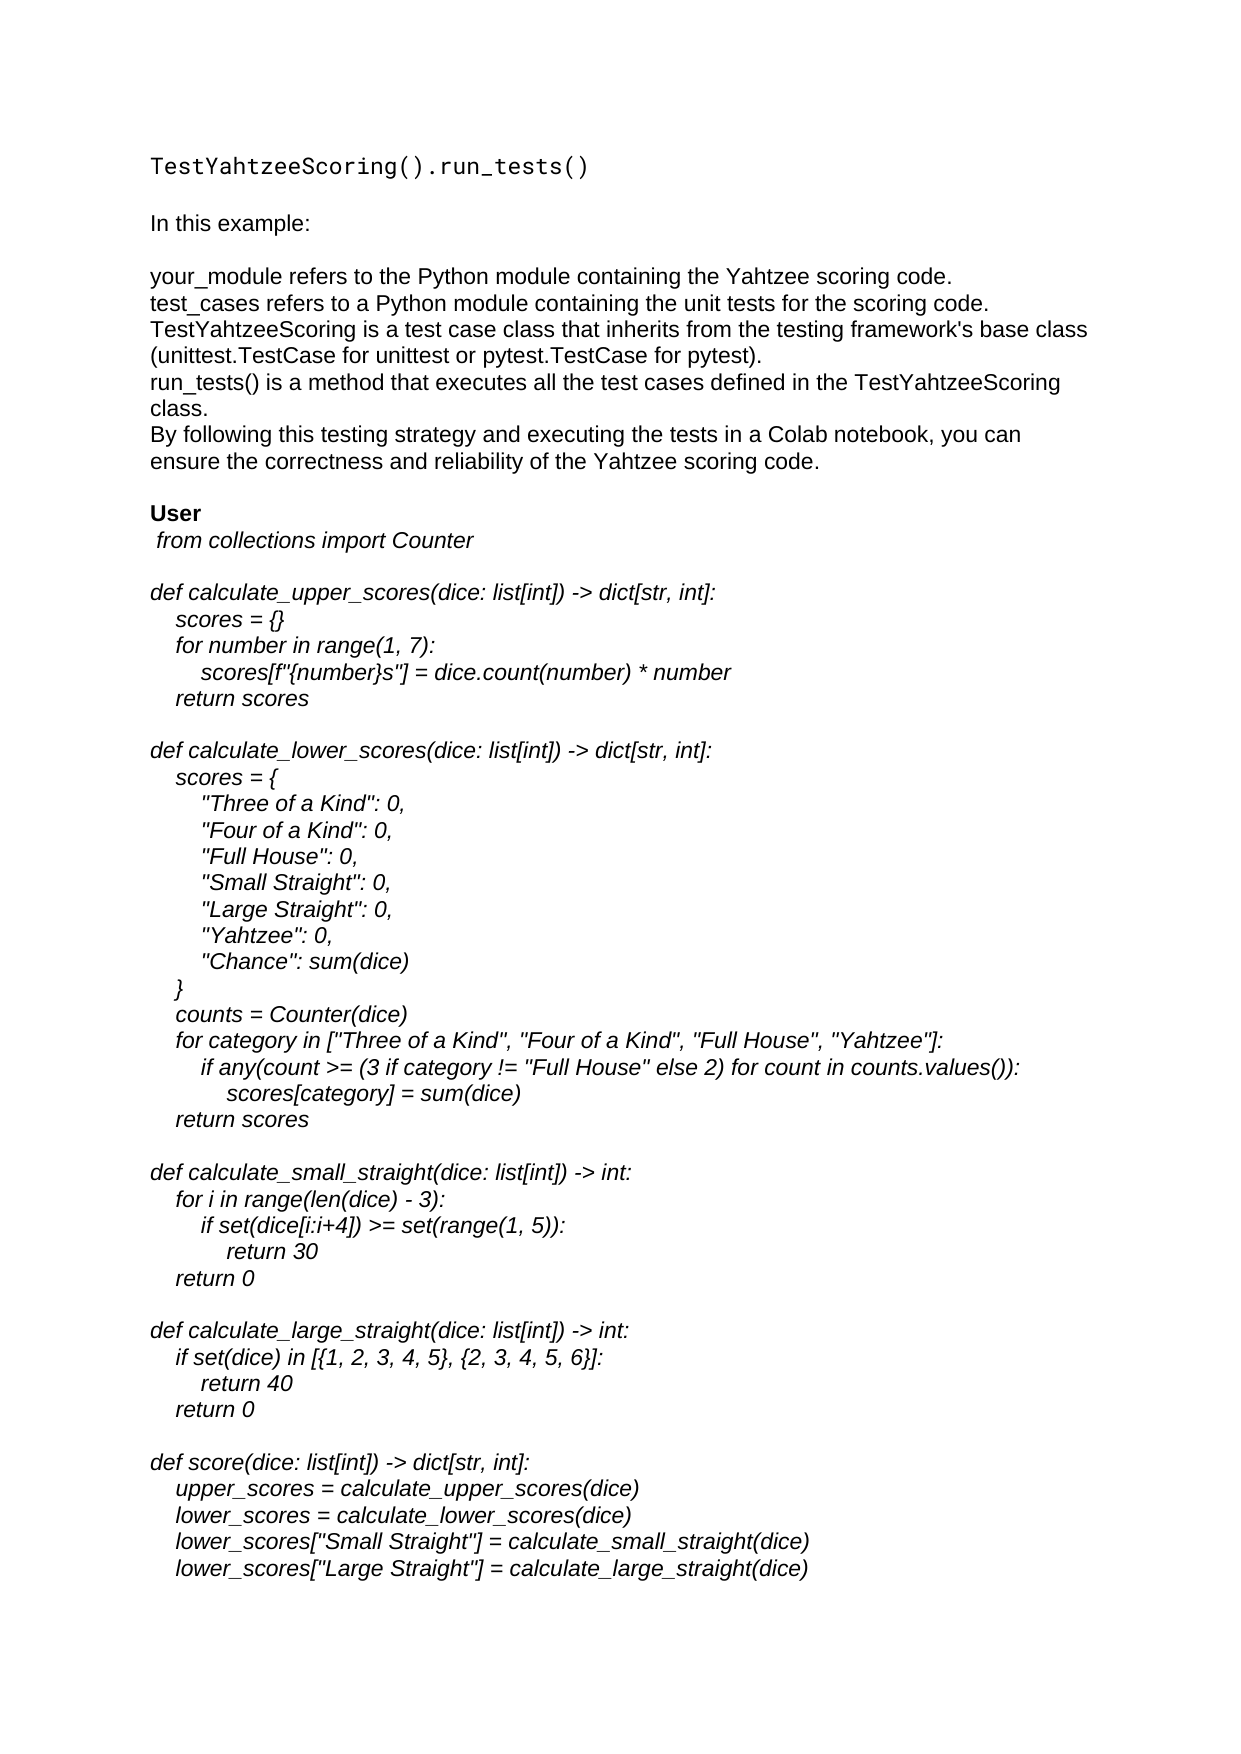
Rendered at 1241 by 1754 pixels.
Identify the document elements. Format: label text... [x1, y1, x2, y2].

text def score(dice: list[int]) -> dict[str, int]: [150, 1449, 1090, 1475]
text return 0 [150, 1264, 1090, 1291]
text return scores [150, 1106, 1090, 1133]
text "Yahtzee": 0, [150, 922, 1090, 948]
text scores[category] = sum(dice) [150, 1080, 1090, 1106]
text if any(count >= (3 if category != "Full House" else 2) for count in counts.values()): [150, 1054, 1090, 1080]
text "Large Straight": 0, [150, 896, 1090, 922]
text "Chance": sum(dice) [150, 948, 1090, 975]
text lower_scores = calculate_lower_scores(dice) [150, 1502, 1090, 1528]
text def calculate_large_straight(dice: list[int]) -> int: [150, 1317, 1090, 1344]
text return 30 [150, 1238, 1090, 1264]
text run_tests() is a method that executes all the test cases defined in the TestYahtzeeScoring class. [150, 368, 1090, 421]
text if set(dice) in [{1, 2, 3, 4, 5}, {2, 3, 4, 5, 6}]: [150, 1344, 1090, 1370]
text return 0 [150, 1396, 1090, 1423]
text your_module refers to the Python module containing the Yahtzee scoring code. [150, 263, 1090, 289]
text from collections import Counter [150, 527, 1090, 553]
text TestYahtzeeScoring is a test case class that inherits from the testing framework's base class (unittest.TestCase for unittest or pytest.TestCase for pytest). [150, 316, 1090, 368]
text def calculate_lower_scores(dice: list[int]) -> dict[str, int]: [150, 737, 1090, 764]
text for category in ["Three of a Kind", "Four of a Kind", "Full House", "Yahtzee"]: [150, 1027, 1090, 1054]
text for i in range(len(dice) - 3): [150, 1186, 1090, 1212]
text "Full House": 0, [150, 843, 1090, 869]
text "Four of a Kind": 0, [150, 817, 1090, 843]
text By following this testing strategy and executing the tests in a Colab notebook, you can ensure the correctness and reliability of the Yahtzee scoring code. [150, 421, 1090, 474]
text } [150, 975, 1090, 1001]
text if set(dice[i:i+4]) >= set(range(1, 5)): [150, 1212, 1090, 1238]
text return 40 [150, 1370, 1090, 1396]
text def calculate_upper_scores(dice: list[int]) -> dict[str, int]: [150, 579, 1090, 606]
text counts = Counter(dice) [150, 1001, 1090, 1027]
text return scores [150, 685, 1090, 711]
text for number in range(1, 7): [150, 632, 1090, 658]
text test_cases refers to a Python module containing the unit tests for the scoring code. [150, 289, 1090, 316]
text scores[f"{number}s"] = dice.count(number) * number [150, 658, 1090, 685]
text scores = {} [150, 606, 1090, 632]
text def calculate_small_straight(dice: list[int]) -> int: [150, 1159, 1090, 1186]
text "Three of a Kind": 0, [150, 790, 1090, 817]
text upper_scores = calculate_upper_scores(dice) [150, 1475, 1090, 1502]
text "Small Straight": 0, [150, 869, 1090, 896]
text lower_scores["Large Straight"] = calculate_large_straight(dice) [150, 1554, 1090, 1581]
text User [150, 500, 1090, 527]
text In this example: [150, 210, 1090, 237]
text TestYahtzeeScoring().run_tests() [150, 150, 1090, 180]
text scores = { [150, 764, 1090, 790]
text lower_scores["Small Straight"] = calculate_small_straight(dice) [150, 1528, 1090, 1554]
